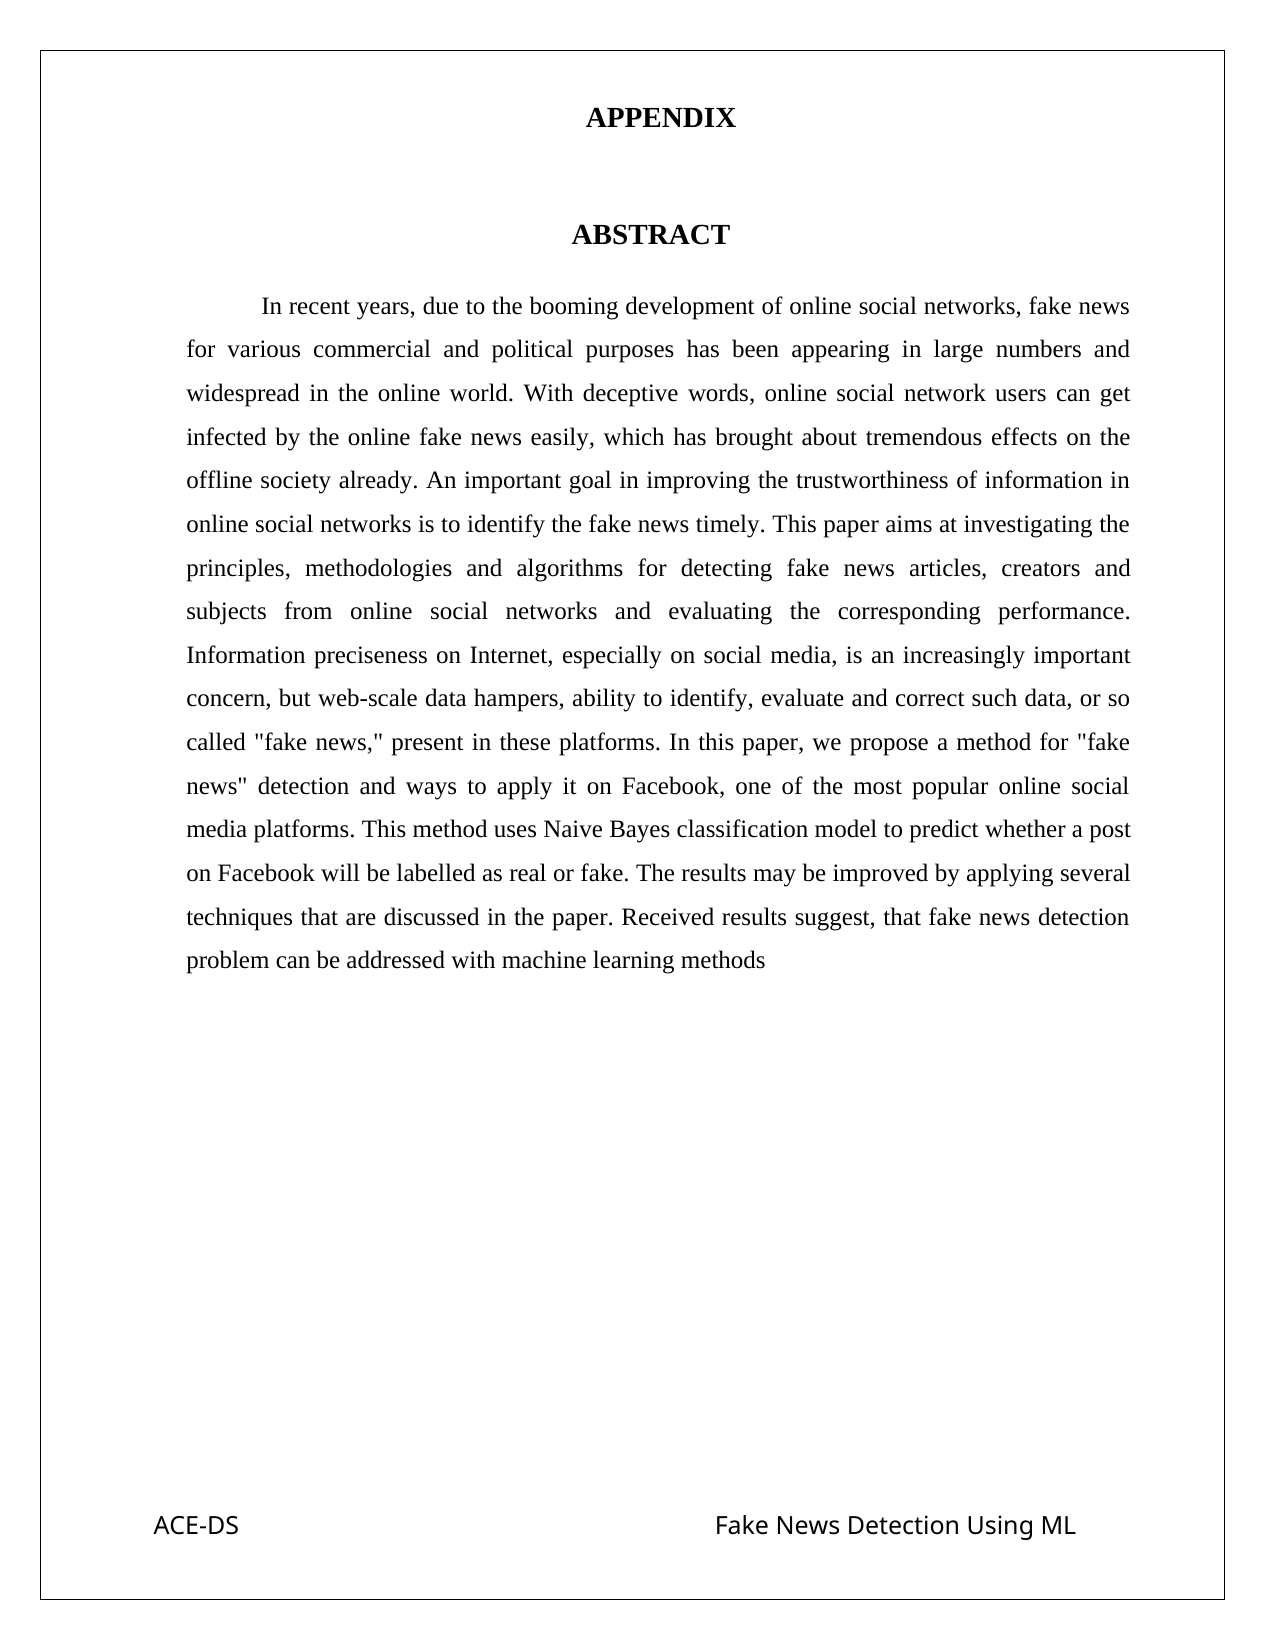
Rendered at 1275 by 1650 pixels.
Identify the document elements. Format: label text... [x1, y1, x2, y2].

text In recent years, due to the booming development of online social networks, fake news for various commercial and political purposes has been appearing in large numbers and widespread in the online world. With deceptive words, online social network users can get infected by the online fake news easily, which has brought about tremendous effects on the offline society already. An important goal in improving the trustworthiness of information in online social networks is to identify the fake news timely. This paper aims at investigating the principles, methodologies and algorithms for detecting fake news articles, creators and subjects from online social networks and evaluating the corresponding performance. Information preciseness on Internet, especially on social media, is an increasingly important concern, but web-scale data hampers, ability to identify, evaluate and correct such data, or so called "fake news," present in these platforms. In this paper, we propose a method for "fake news" detection and ways to apply it on Facebook, one of the most popular online social media platforms. This method uses Naive Bayes classification model to predict whether a post on Facebook will be labelled as real or fake. The results may be improved by applying several techniques that are discussed in the paper. Received results suggest, that fake news detection problem can be addressed with machine learning methods [186, 291, 1131, 974]
subtitle ABSTRACT [207, 217, 1095, 251]
